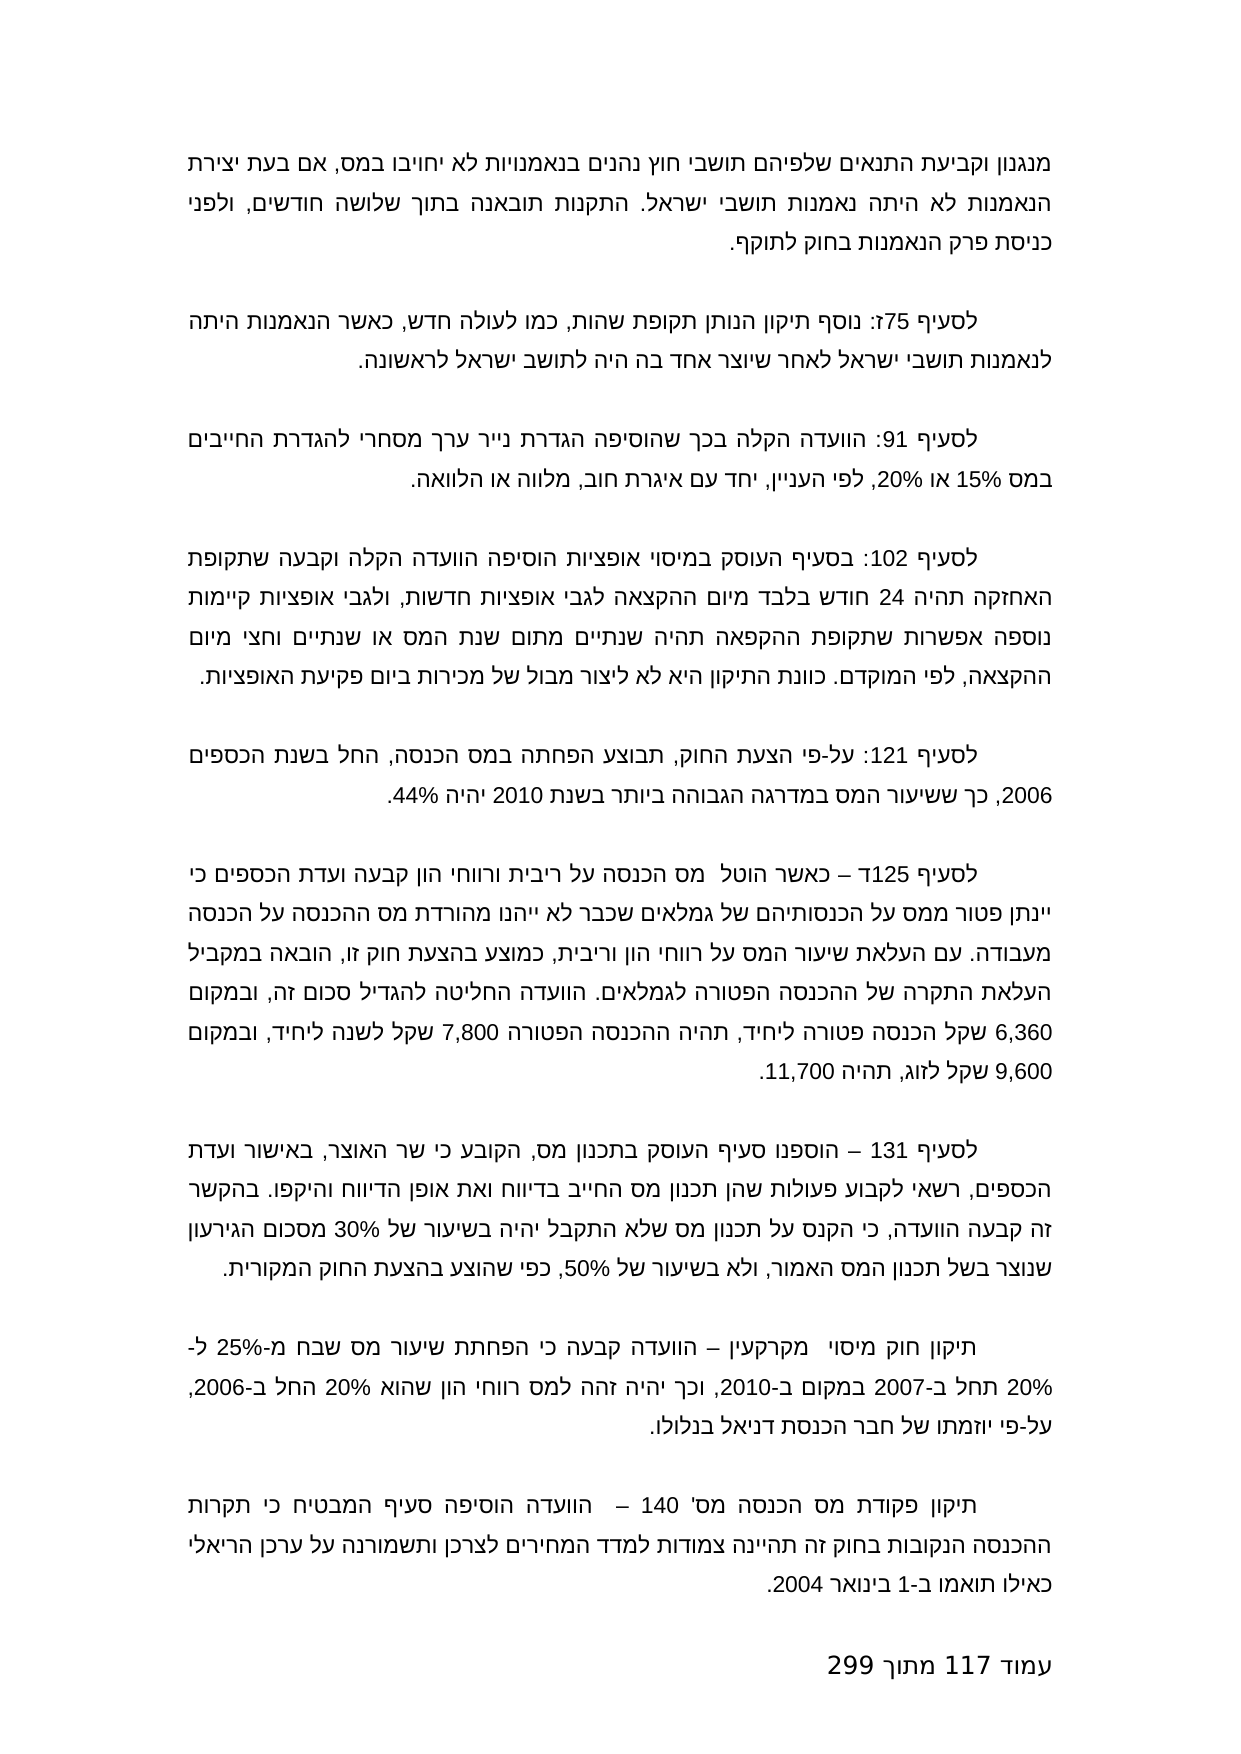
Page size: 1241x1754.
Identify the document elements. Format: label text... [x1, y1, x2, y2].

text לסעיף 102: בסעיף העוסק במיסוי אופציות הוסיפה הוועדה הקלה וקבעה שתקופת האחזקה תהיה 24 חודש בלבד מיום ההקצאה לגבי אופציות חדשות, ולגבי אופציות קיימות נוספה אפשרות שתקופת ההקפאה תהיה שנתיים מתום שנת המס או שנתיים וחצי מיום ההקצאה, לפי המוקדם. כוונת התיקון היא לא ליצור מבול של מכירות ביום פקיעת האופציות. [187, 545, 1053, 689]
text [187, 150, 1053, 255]
text תיקון פקודת מס הכנסה מס' 140 – הוועדה הוסיפה סעיף המבטיח כי תקרות ההכנסה הנקובות בחוק זה תהיינה צמודות למדד המחירים לצרכן ותשמורנה על ערכן הריאלי כאילו תואמו ב-1 בינואר 2004. [187, 1492, 1053, 1598]
text תיקון חוק מיסוי מקרקעין – הוועדה קבעה כי הפחתת שיעור מס שבח מ-25% ל-20% תחל ב-2007 במקום ב-2010, וכך יהיה זהה למס רווחי הון שהוא 20% החל ב-2006, על-פי יוזמתו של חבר הכנסת דניאל בנלולו. [187, 1334, 1053, 1440]
text לסעיף 75ז: נוסף תיקון הנותן תקופת שהות, כמו לעולה חדש, כאשר הנאמנות היתה לנאמנות תושבי ישראל לאחר שיוצר אחד בה היה לתושב ישראל לראשונה. [187, 308, 1053, 374]
text לסעיף 121: על-פי הצעת החוק, תבוצע הפחתה במס הכנסה, החל בשנת הכספים 2006, כך ששיעור המס במדרגה הגבוהה ביותר בשנת 2010 יהיה 44%. [187, 742, 1053, 808]
text לסעיף 125ד – כאשר הוטל מס הכנסה על ריבית ורווחי הון קבעה ועדת הכספים כי יינתן פטור ממס על הכנסותיהם של גמלאים שכבר לא ייהנו מהורדת מס ההכנסה על הכנסה מעבודה. עם העלאת שיעור המס על רווחי הון וריבית, כמוצע בהצעת חוק זו, הובאה במקביל העלאת התקרה של ההכנסה הפטורה לגמלאים. הוועדה החליטה להגדיל סכום זה, ובמקום 6,360 שקל הכנסה פטורה ליחיד, תהיה ההכנסה הפטורה 7,800 שקל לשנה ליחיד, ובמקום 9,600 שקל לזוג, תהיה 11,700. [187, 861, 1053, 1084]
text לסעיף 131 – הוספנו סעיף העוסק בתכנון מס, הקובע כי שר האוצר, באישור ועדת הכספים, רשאי לקבוע פעולות שהן תכנון מס החייב בדיווח ואת אופן הדיווח והיקפו. בהקשר זה קבעה הוועדה, כי הקנס על תכנון מס שלא התקבל יהיה בשיעור של 30% מסכום הגירעון שנוצר בשל תכנון המס האמור, ולא בשיעור של 50%, כפי שהוצע בהצעת החוק המקורית. [187, 1137, 1053, 1282]
text לסעיף 91: הוועדה הקלה בכך שהוסיפה הגדרת נייר ערך מסחרי להגדרת החייבים במס 15% או 20%, לפי העניין, יחד עם איגרת חוב, מלווה או הלוואה. [187, 426, 1053, 492]
